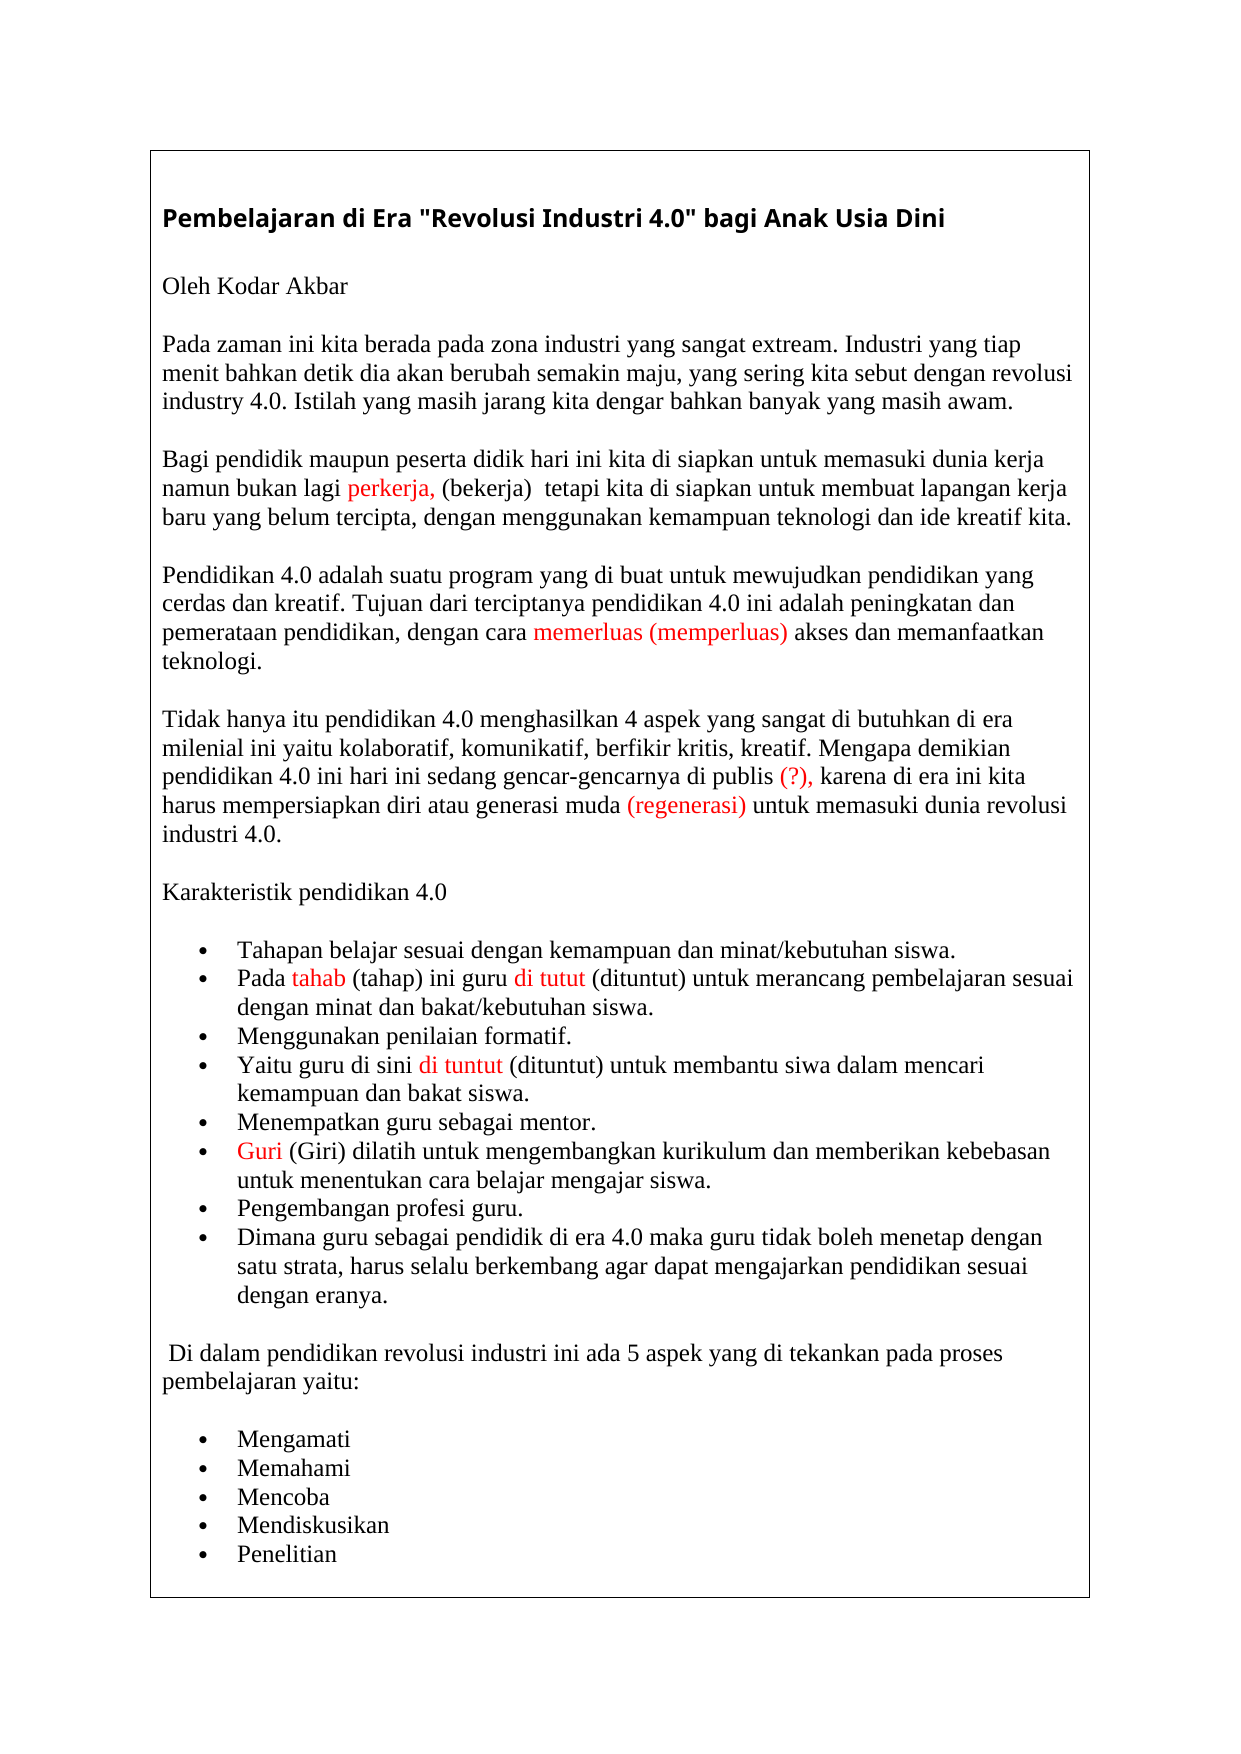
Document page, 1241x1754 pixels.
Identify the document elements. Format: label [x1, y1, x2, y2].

table_header [151, 151, 1089, 1597]
